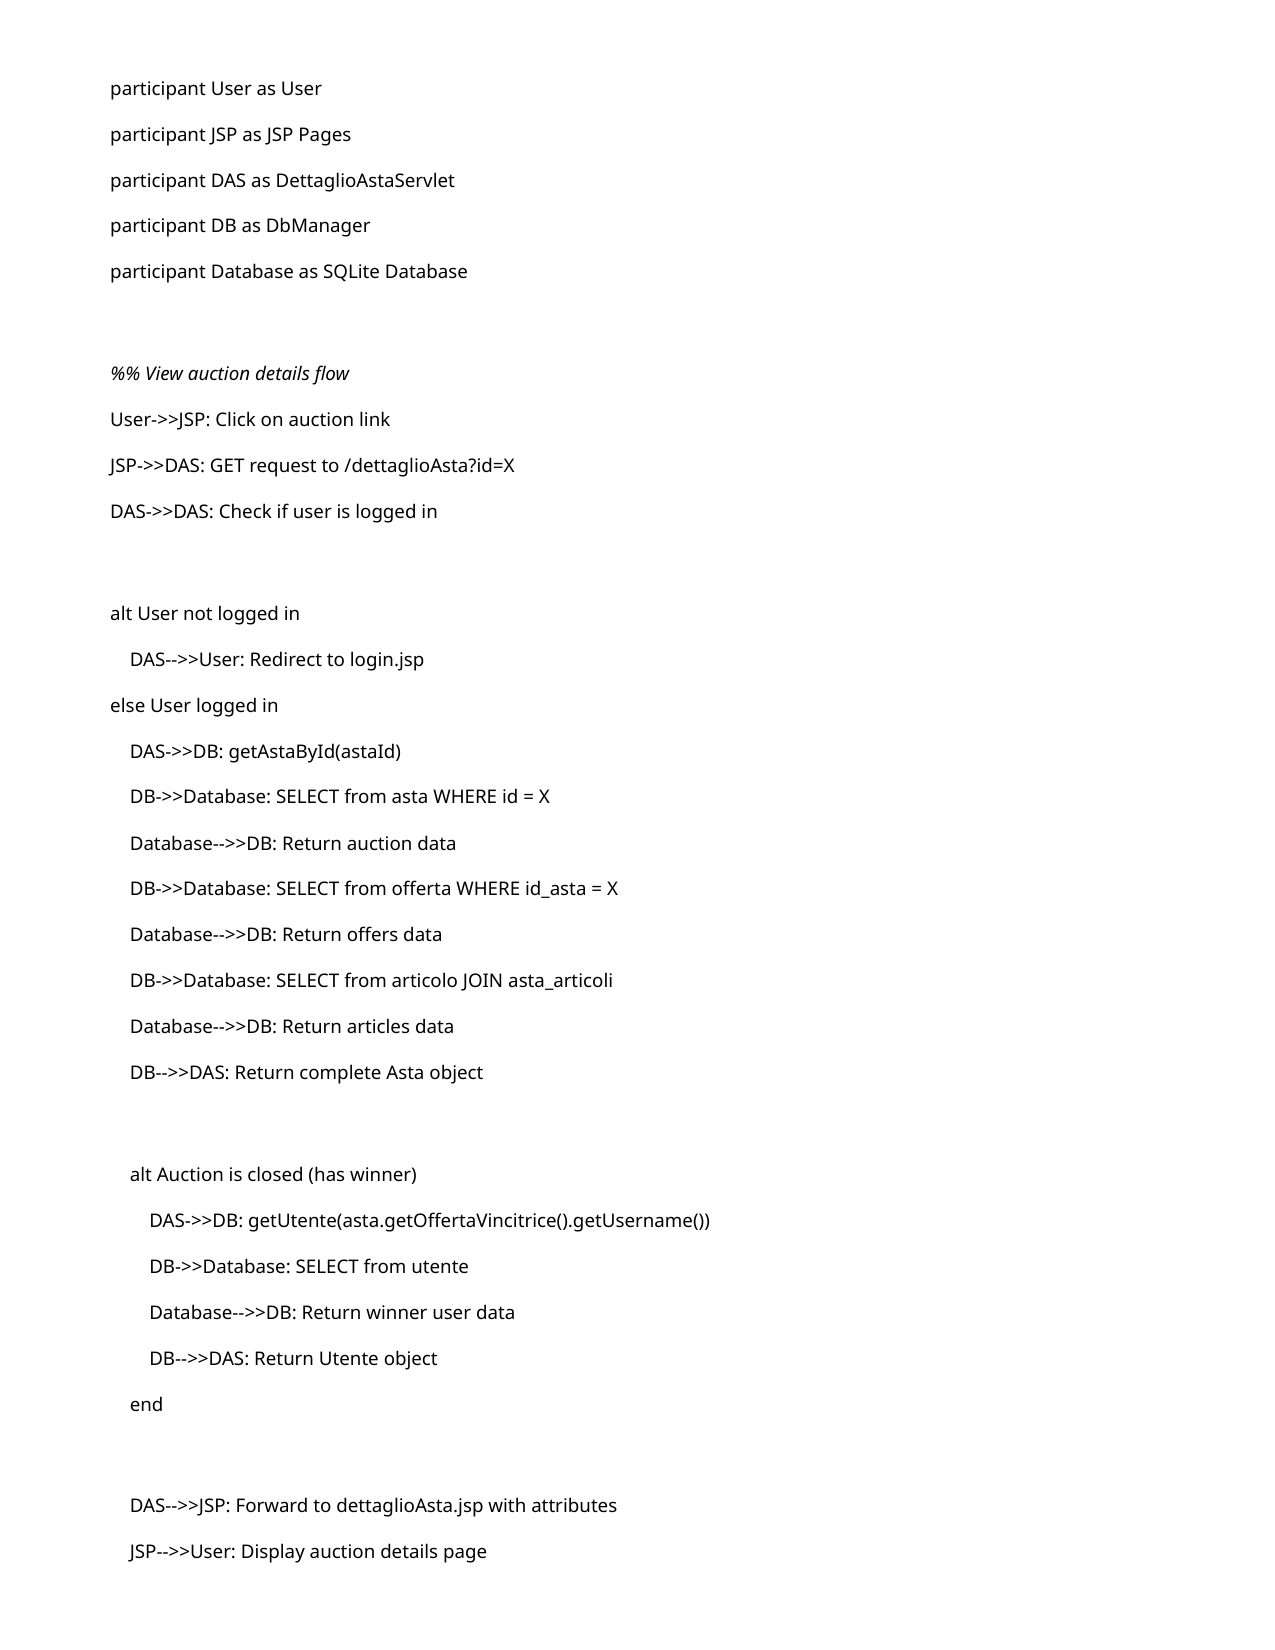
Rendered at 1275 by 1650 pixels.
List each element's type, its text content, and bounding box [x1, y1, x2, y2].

text DAS-->>JSP: Forward to dettaglioAsta.jsp with attributes [75, 1493, 1200, 1518]
text JSP->>DAS: GET request to /dettaglioAsta?id=X [75, 452, 1200, 478]
text participant Database as SQLite Database [75, 259, 1200, 284]
text DB->>Database: SELECT from offerta WHERE id_asta = X [75, 876, 1200, 901]
text Database-->>DB: Return articles data [75, 1013, 1200, 1039]
text participant DAS as DettaglioAstaServlet [75, 167, 1200, 192]
text alt User not logged in [75, 600, 1200, 626]
text DB-->>DAS: Return complete Asta object [75, 1059, 1200, 1085]
text JSP-->>User: Display auction details page [75, 1539, 1200, 1564]
text Database-->>DB: Return offers data [75, 922, 1200, 947]
text else User logged in [75, 692, 1200, 717]
text DB->>Database: SELECT from articolo JOIN asta_articoli [75, 968, 1200, 993]
text participant DB as DbManager [75, 213, 1200, 238]
text participant User as User [75, 75, 1200, 101]
text end [75, 1391, 1200, 1416]
text User->>JSP: Click on auction link [75, 406, 1200, 432]
text DAS->>DB: getAstaById(astaId) [75, 738, 1200, 763]
text DAS->>DAS: Check if user is logged in [75, 498, 1200, 524]
text %% View auction details flow [75, 361, 1200, 386]
text Database-->>DB: Return winner user data [75, 1299, 1200, 1324]
text DAS->>DB: getUtente(asta.getOffertaVincitrice().getUsername()) [75, 1207, 1200, 1233]
text participant JSP as JSP Pages [75, 121, 1200, 146]
text alt Auction is closed (has winner) [75, 1161, 1200, 1187]
text Database-->>DB: Return auction data [75, 830, 1200, 855]
text DB->>Database: SELECT from asta WHERE id = X [75, 784, 1200, 809]
text DB-->>DAS: Return Utente object [75, 1345, 1200, 1371]
text DB->>Database: SELECT from utente [75, 1253, 1200, 1279]
text DAS-->>User: Redirect to login.jsp [75, 646, 1200, 672]
